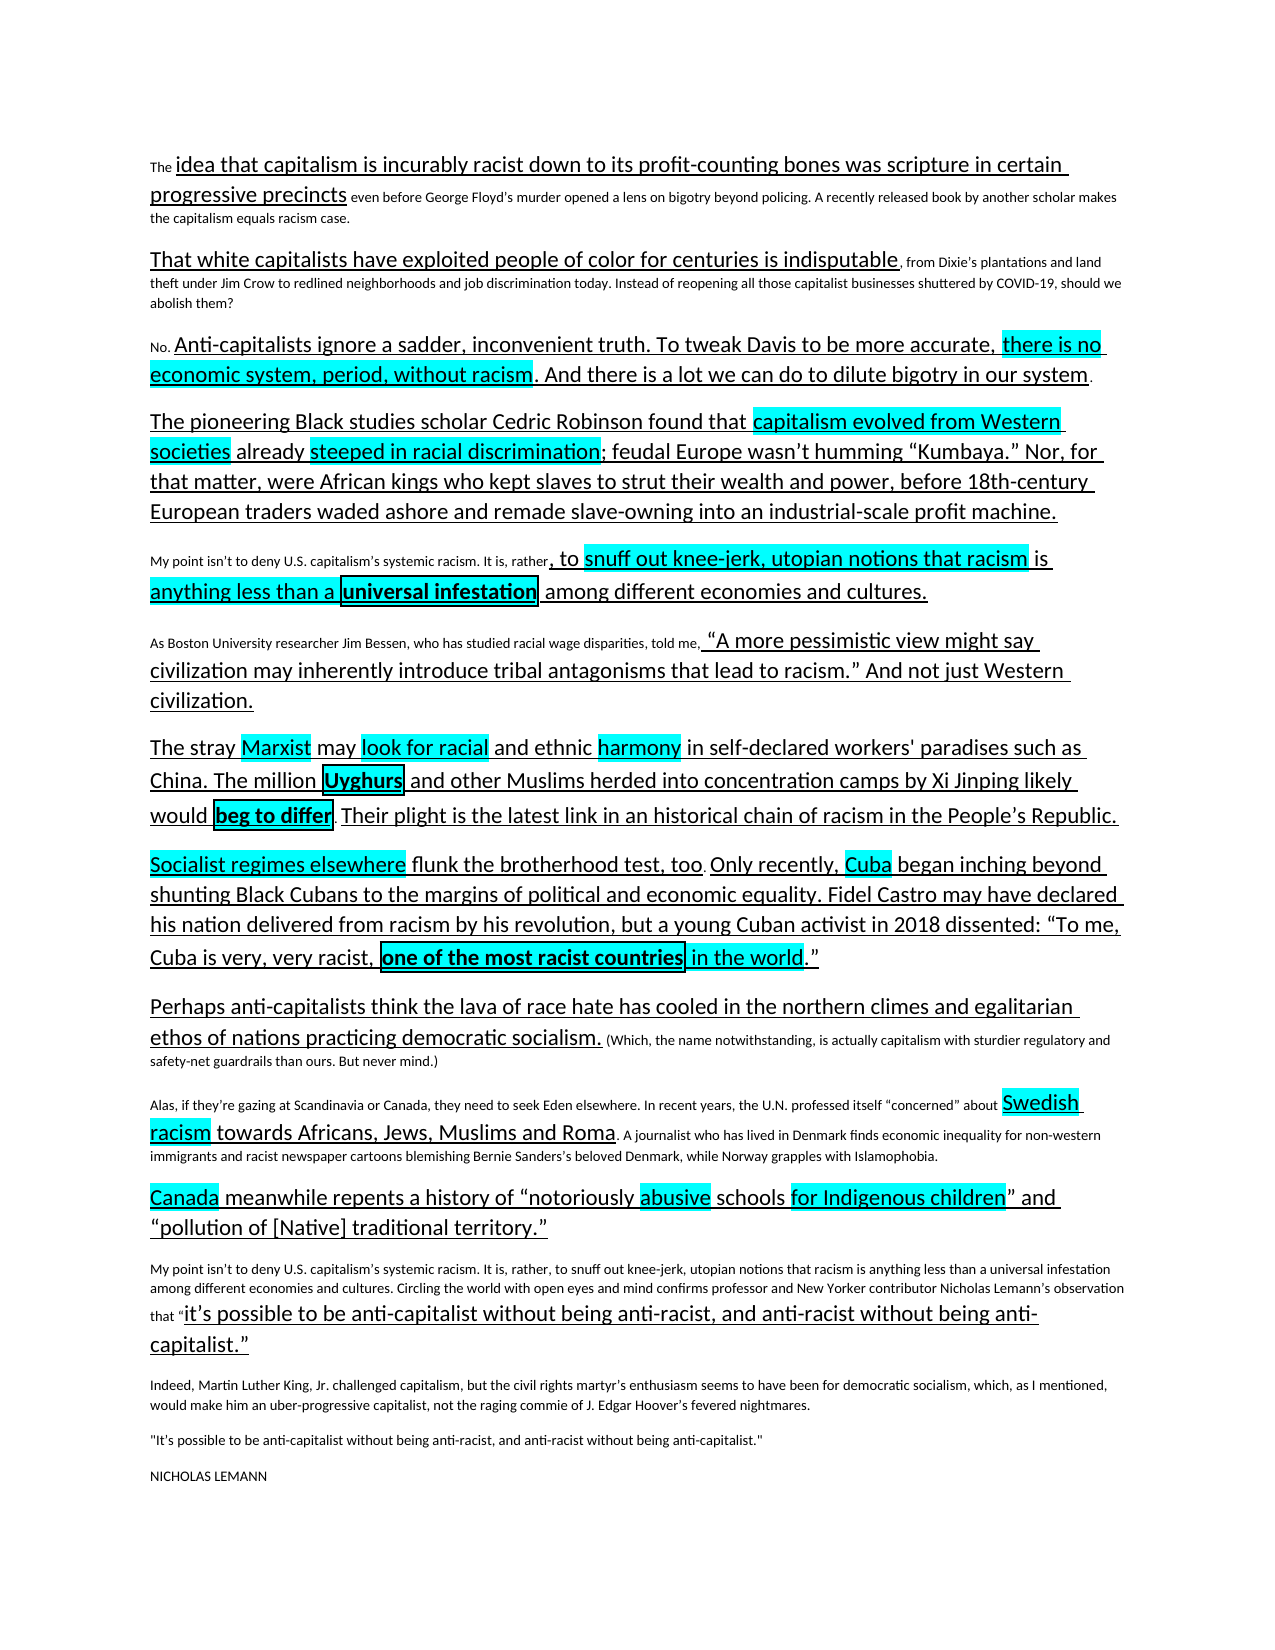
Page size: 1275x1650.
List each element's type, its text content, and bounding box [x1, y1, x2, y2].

text NICHOLAS LEMANN [150, 1467, 1125, 1485]
text That white capitalists have exploited people of color for centuries is indisputable, from Dixie’s plantations and land theft under Jim Crow to redlined neighborhoods and job discrimination today. Instead of reopening all those capitalist businesses shuttered by COVID-19, should we abolish them? [150, 245, 1125, 312]
text My point isn’t to deny U.S. capitalism’s systemic racism. It is, rather, to snuff out knee-jerk, utopian notions that racism is anything less than a universal infestation among different economies and cultures. [150, 544, 1125, 607]
text The idea that capitalism is incurably racist down to its profit-counting bones was scripture in certain progressive precincts even before George Floyd’s murder opened a lens on bigotry beyond policing. A recently released book by another scholar makes the capitalism equals racism case. [150, 150, 1125, 227]
text Canada meanwhile repents a history of “notoriously abusive schools for Indigenous children” and “pollution of [Native] traditional territory.” [150, 1183, 1125, 1241]
text Socialist regimes elsewhere flunk the brotherhood test, too. Only recently, Cuba began inching beyond shunting Black Cubans to the margins of political and economic equality. Fidel Castro may have declared his nation delivered from racism by his revolution, but a young Cuban activist in 2018 dissented: “To me, Cuba is very, very racist, one of the most racist countries in the world.” [150, 850, 1125, 973]
text The stray Marxist may look for racial and ethnic harmony in self-declared workers' paradises such as China. The million Uyghurs and other Muslims herded into concentration camps by Xi Jinping likely would beg to differ. Their plight is the latest link in an historical chain of racism in the People’s Republic. [150, 733, 1125, 831]
text No. Anti-capitalists ignore a sadder, inconvenient truth. To tweak Davis to be more accurate, there is no economic system, period, without racism. And there is a lot we can do to dilute bigotry in our system. [150, 330, 1125, 388]
text As Boston University researcher Jim Bessen, who has studied racial wage disparities, told me, “A more pessimistic view might say civilization may inherently introduce tribal antagonisms that lead to racism.” And not just Western civilization. [150, 626, 1125, 715]
text Indeed, Martin Luther King, Jr. challenged capitalism, but the civil rights martyr’s enthusiasm seems to have been for democratic socialism, which, as I mentioned, would make him an uber-progressive capitalist, not the raging commie of J. Edgar Hoover’s fevered nightmares. [150, 1377, 1125, 1413]
text The pioneering Black studies scholar Cedric Robinson found that capitalism evolved from Western societies already steeped in racial discrimination; feudal Europe wasn’t humming “Kumbaya.” Nor, for that matter, were African kings who kept slaves to strut their wealth and power, before 18th-century European traders waded ashore and remade slave-owning into an industrial-scale profit machine. [150, 407, 1125, 526]
text Perhaps anti-capitalists think the lava of race hate has cooled in the northern climes and egalitarian ethos of nations practicing democratic socialism. (Which, the name notwithstanding, is actually capitalism with sturdier regulatory and safety-net guardrails than ours. But never mind.) [150, 992, 1125, 1070]
text "It’s possible to be anti-capitalist without being anti-racist, and anti-racist without being anti-capitalist." [150, 1432, 1125, 1449]
text My point isn’t to deny U.S. capitalism’s systemic racism. It is, rather, to snuff out knee-jerk, utopian notions that racism is anything less than a universal infestation among different economies and cultures. Circling the world with open eyes and mind confirms professor and New Yorker contributor Nicholas Lemann’s observation that “it’s possible to be anti-capitalist without being anti-racist, and anti-racist without being anti-capitalist.” [150, 1260, 1125, 1358]
text Alas, if they’re gazing at Scandinavia or Canada, they need to seek Eden elsewhere. In recent years, the U.N. professed itself “concerned” about Swedish racism towards Africans, Jews, Muslims and Roma. A journalist who has lived in Denmark finds economic inequality for non-western immigrants and racist newspaper cartoons blemishing Bernie Sanders’s beloved Denmark, while Norway grapples with Islamophobia. [150, 1088, 1125, 1165]
